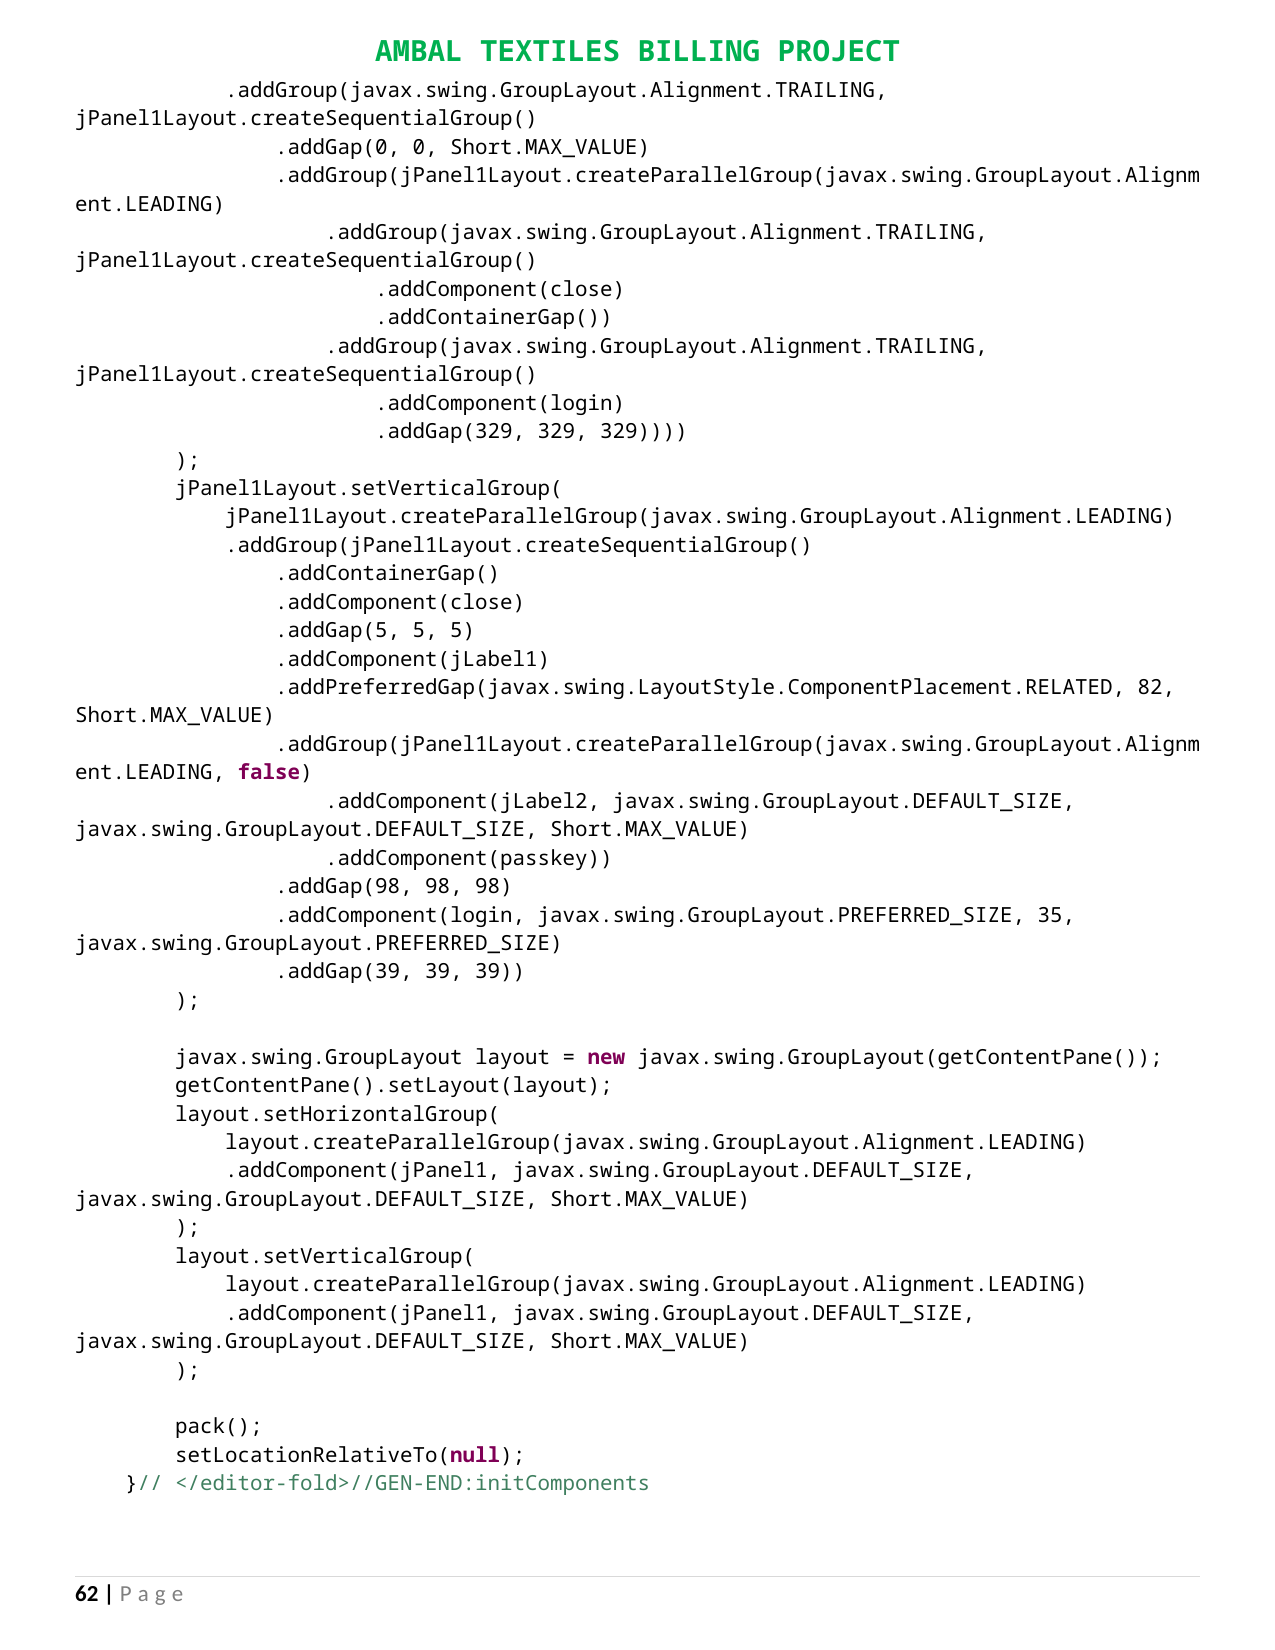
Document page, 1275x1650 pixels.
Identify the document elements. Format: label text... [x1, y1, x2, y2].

text .addComponent(login) [75, 388, 1200, 416]
text .addContainerGap() [75, 558, 1200, 587]
text jPanel1Layout.setVerticalGroup( [75, 473, 1200, 502]
text ); [75, 1212, 1200, 1241]
text .addComponent(jPanel1, javax.swing.GroupLayout.DEFAULT_SIZE, javax.swing.GroupLayout.DEFAULT_SIZE, Short.MAX_VALUE) [75, 1298, 1200, 1355]
text .addGroup(javax.swing.GroupLayout.Alignment.TRAILING, jPanel1Layout.createSequentialGroup() [75, 75, 1200, 132]
text setLocationRelativeTo(null); [75, 1440, 1200, 1468]
text .addComponent(jPanel1, javax.swing.GroupLayout.DEFAULT_SIZE, javax.swing.GroupLayout.DEFAULT_SIZE, Short.MAX_VALUE) [75, 1156, 1200, 1212]
text .addComponent(jLabel2, javax.swing.GroupLayout.DEFAULT_SIZE, javax.swing.GroupLayout.DEFAULT_SIZE, Short.MAX_VALUE) [75, 786, 1200, 843]
text layout.createParallelGroup(javax.swing.GroupLayout.Alignment.LEADING) [75, 1269, 1200, 1298]
text ); [75, 985, 1200, 1013]
text }// </editor-fold>//GEN-END:initComponents [75, 1468, 1200, 1497]
text .addComponent(jLabel1) [75, 644, 1200, 672]
text .addGap(39, 39, 39)) [75, 957, 1200, 985]
text .addComponent(login, javax.swing.GroupLayout.PREFERRED_SIZE, 35, javax.swing.GroupLayout.PREFERRED_SIZE) [75, 900, 1200, 957]
text .addGap(5, 5, 5) [75, 615, 1200, 644]
text .addContainerGap()) [75, 302, 1200, 331]
text .addPreferredGap(javax.swing.LayoutStyle.ComponentPlacement.RELATED, 82, Short.MAX_VALUE) [75, 672, 1200, 729]
text javax.swing.GroupLayout layout = new javax.swing.GroupLayout(getContentPane()); [75, 1042, 1200, 1070]
text layout.createParallelGroup(javax.swing.GroupLayout.Alignment.LEADING) [75, 1127, 1200, 1156]
text ); [75, 1355, 1200, 1383]
text .addGroup(javax.swing.GroupLayout.Alignment.TRAILING, jPanel1Layout.createSequentialGroup() [75, 331, 1200, 388]
text jPanel1Layout.createParallelGroup(javax.swing.GroupLayout.Alignment.LEADING) [75, 502, 1200, 530]
text .addGroup(javax.swing.GroupLayout.Alignment.TRAILING, jPanel1Layout.createSequentialGroup() [75, 217, 1200, 274]
text .addGap(329, 329, 329)))) [75, 416, 1200, 445]
text .addGap(98, 98, 98) [75, 871, 1200, 900]
text .addGroup(jPanel1Layout.createParallelGroup(javax.swing.GroupLayout.Alignment.LEADING) [75, 160, 1200, 217]
text .addComponent(close) [75, 274, 1200, 302]
text .addGap(0, 0, Short.MAX_VALUE) [75, 132, 1200, 160]
text layout.setVerticalGroup( [75, 1241, 1200, 1269]
text ); [75, 445, 1200, 473]
text pack(); [75, 1412, 1200, 1440]
text layout.setHorizontalGroup( [75, 1099, 1200, 1127]
text .addComponent(passkey)) [75, 843, 1200, 871]
text getContentPane().setLayout(layout); [75, 1070, 1200, 1099]
text .addComponent(close) [75, 587, 1200, 615]
text .addGroup(jPanel1Layout.createParallelGroup(javax.swing.GroupLayout.Alignment.LEADING, false) [75, 729, 1200, 786]
text .addGroup(jPanel1Layout.createSequentialGroup() [75, 530, 1200, 558]
